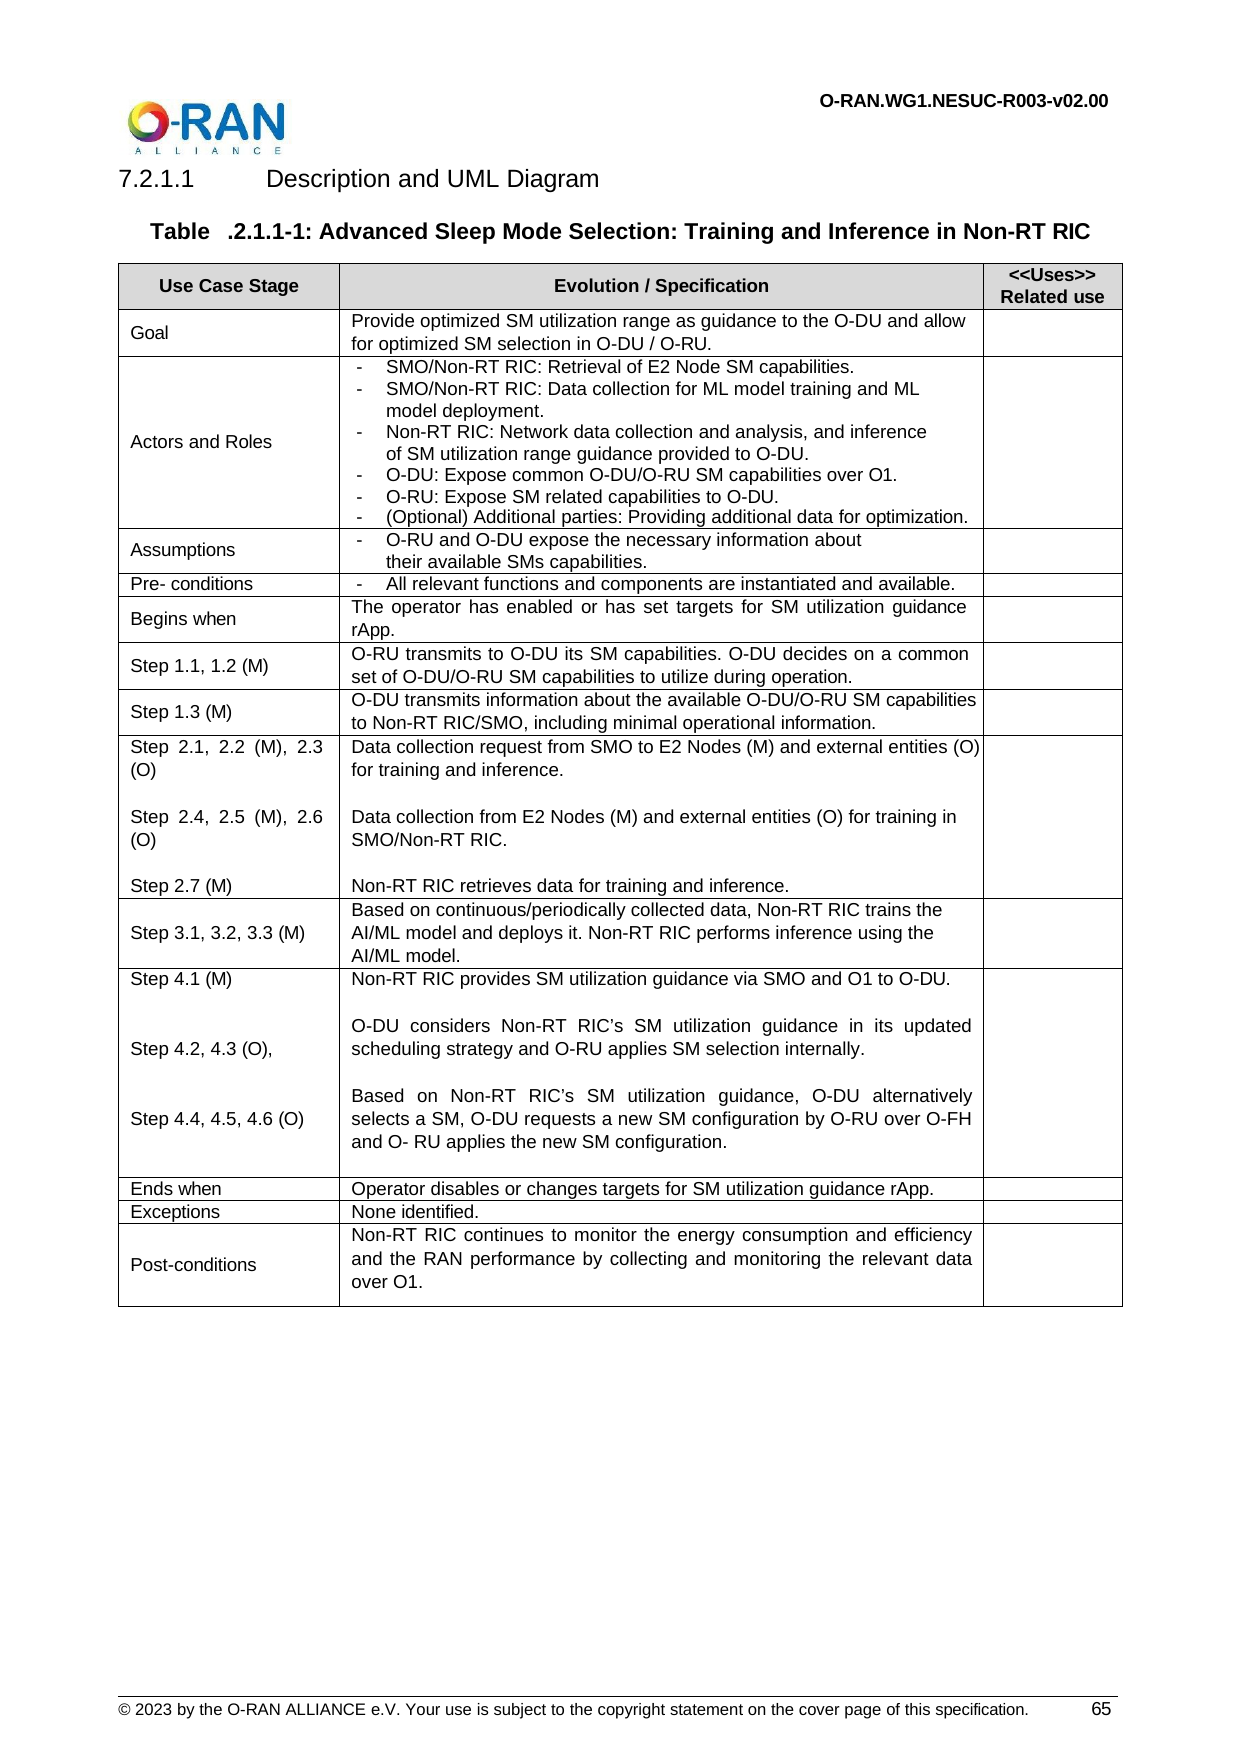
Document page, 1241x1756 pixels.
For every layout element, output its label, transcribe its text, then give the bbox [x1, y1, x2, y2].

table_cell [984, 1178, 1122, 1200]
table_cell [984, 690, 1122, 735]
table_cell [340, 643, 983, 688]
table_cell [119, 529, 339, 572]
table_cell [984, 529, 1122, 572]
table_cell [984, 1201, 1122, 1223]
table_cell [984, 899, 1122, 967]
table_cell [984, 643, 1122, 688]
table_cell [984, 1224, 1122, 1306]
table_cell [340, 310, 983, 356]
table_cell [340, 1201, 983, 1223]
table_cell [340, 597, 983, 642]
picture [119, 99, 293, 160]
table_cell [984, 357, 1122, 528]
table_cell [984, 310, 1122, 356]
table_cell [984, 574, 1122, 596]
subtitle Table .2.1.1-1: Advanced Sleep Mode Selection: Training and Inference in Non-RT RIC [150, 218, 1173, 244]
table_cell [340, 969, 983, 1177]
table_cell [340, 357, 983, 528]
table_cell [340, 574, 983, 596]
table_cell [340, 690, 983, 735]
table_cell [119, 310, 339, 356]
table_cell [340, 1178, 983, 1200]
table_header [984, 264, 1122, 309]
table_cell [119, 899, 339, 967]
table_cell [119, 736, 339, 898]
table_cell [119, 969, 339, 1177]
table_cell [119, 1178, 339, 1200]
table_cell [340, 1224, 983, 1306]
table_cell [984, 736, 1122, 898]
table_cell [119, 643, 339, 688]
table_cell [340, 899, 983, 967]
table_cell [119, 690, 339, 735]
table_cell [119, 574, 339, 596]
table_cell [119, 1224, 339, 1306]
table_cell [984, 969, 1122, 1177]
subtitle Description and UML Diagram [118, 164, 1173, 193]
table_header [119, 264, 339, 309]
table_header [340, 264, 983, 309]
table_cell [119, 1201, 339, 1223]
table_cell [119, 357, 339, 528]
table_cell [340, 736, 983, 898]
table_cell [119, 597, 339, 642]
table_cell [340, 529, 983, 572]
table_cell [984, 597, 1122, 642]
